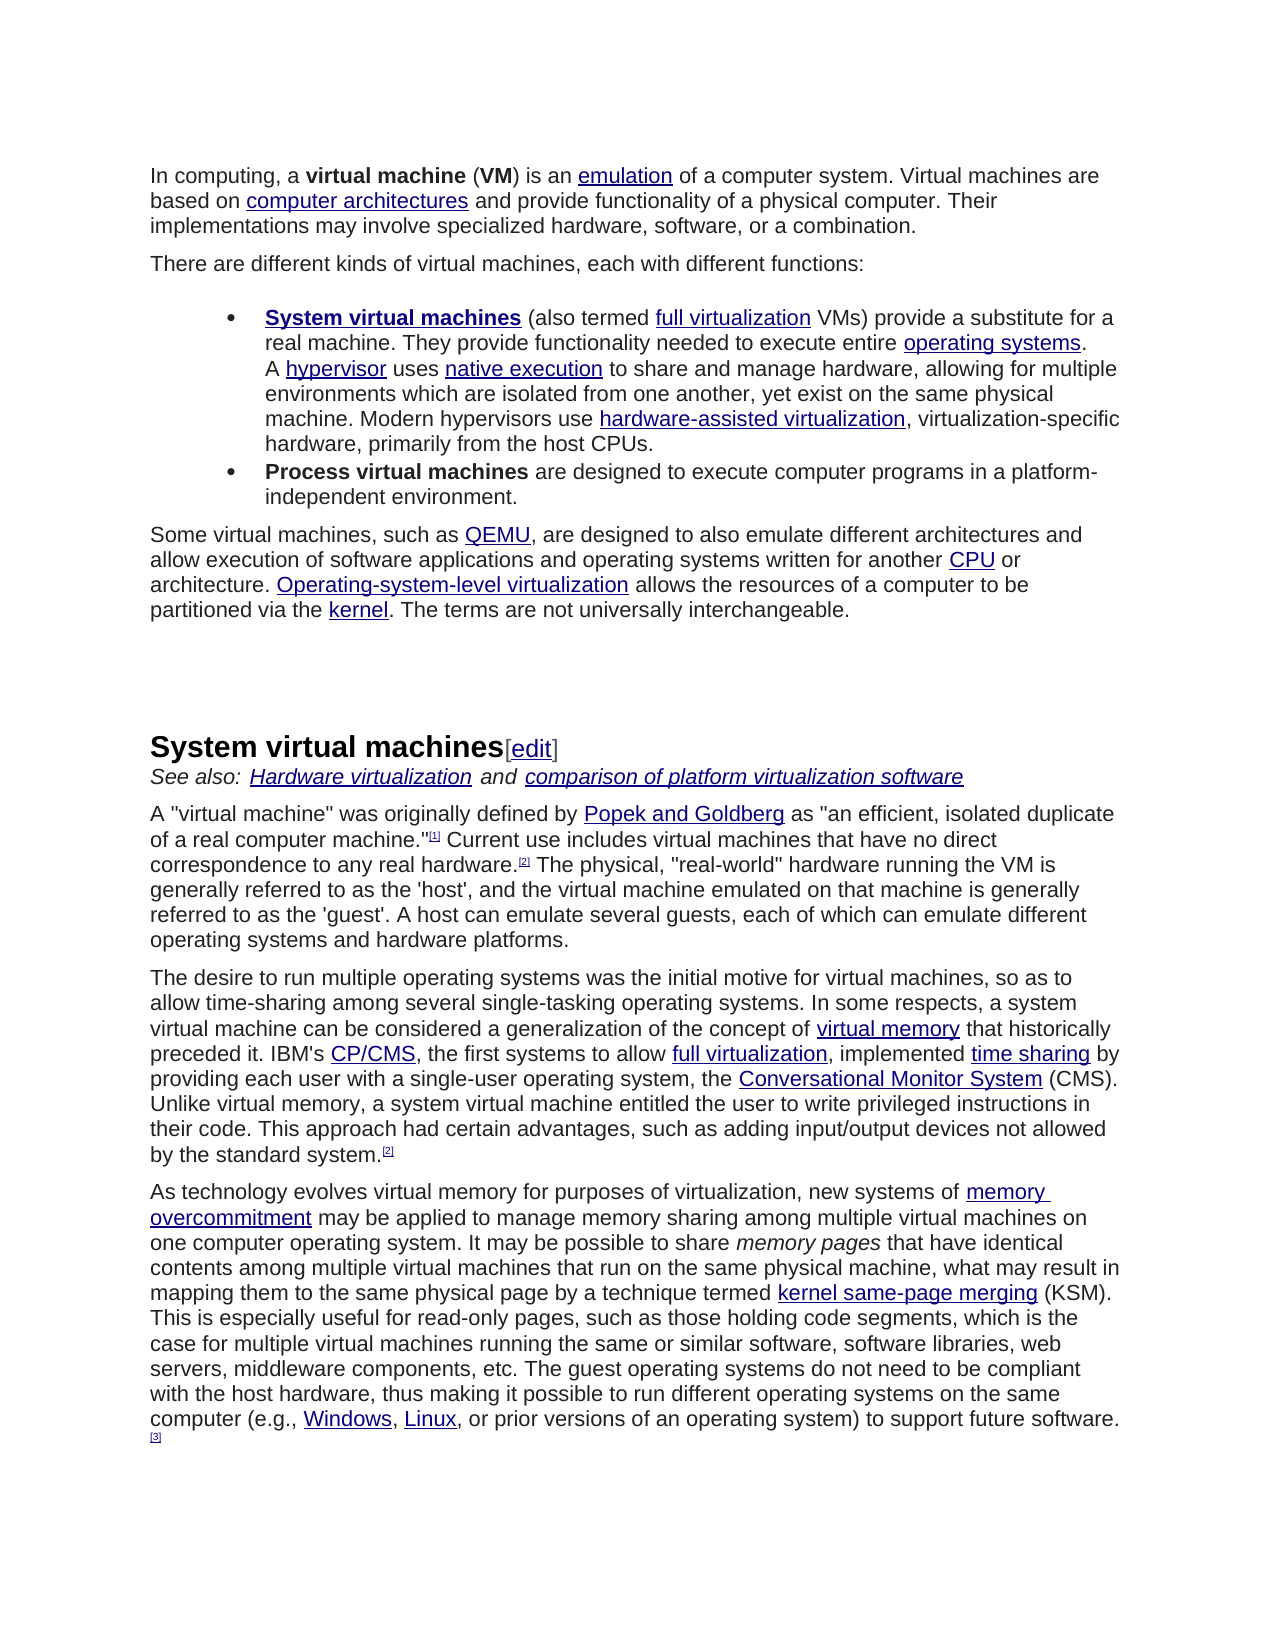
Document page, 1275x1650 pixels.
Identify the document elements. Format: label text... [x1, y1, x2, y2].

text Some virtual machines, such as QEMU, are designed to also emulate different architectures and allow execution of software applications and operating systems written for another CPU or architecture. Operating-system-level virtualization allows the resources of a computer to be partitioned via the kernel. The terms are not universally interchangeable. [150, 522, 1125, 622]
text See also: Hardware virtualization and comparison of platform virtualization software [150, 763, 1125, 789]
text System virtual machines[edit] [150, 729, 1125, 763]
text In computing, a virtual machine (VM) is an emulation of a computer system. Virtual machines are based on computer architectures and provide functionality of a physical computer. Their implementations may involve specialized hardware, software, or a combination. [150, 162, 1125, 238]
text As technology evolves virtual memory for purposes of virtualization, new systems of memory overcommitment may be applied to manage memory sharing among multiple virtual machines on one computer operating system. It may be possible to share memory pages that have identical contents among multiple virtual machines that run on the same physical machine, what may result in mapping them to the same physical page by a technique termed kernel same-page merging (KSM). This is especially useful for read-only pages, such as those holding code segments, which is the case for multiple virtual machines running the same or similar software, software libraries, web servers, middleware components, etc. The guest operating systems do not need to be compliant with the host hardware, thus making it possible to run different operating systems on the same computer (e.g., Windows, Linux, or prior versions of an operating system) to support future software.[3] [150, 1179, 1125, 1452]
text There are different kinds of virtual machines, each with different functions: [150, 251, 1125, 276]
text The desire to run multiple operating systems was the initial motive for virtual machines, so as to allow time-sharing among several single-tasking operating systems. In some respects, a system virtual machine can be considered a generalization of the concept of virtual memory that historically preceded it. IBM's CP/CMS, the first systems to allow full virtualization, implemented time sharing by providing each user with a single-user operating system, the Conversational Monitor System (CMS). Unlike virtual memory, a system virtual machine entitled the user to write privileged instructions in their code. This approach had certain advantages, such as adding input/output devices not allowed by the standard system.[2] [150, 965, 1125, 1167]
text A "virtual machine" was originally defined by Popek and Goldberg as "an efficient, isolated duplicate of a real computer machine."[1] Current use includes virtual machines that have no direct correspondence to any real hardware.[2] The physical, "real-world" hardware running the VM is generally referred to as the 'host', and the virtual machine emulated on that machine is generally referred to as the 'guest'. A host can emulate several guests, each of which can emulate different operating systems and hardware platforms. [150, 801, 1125, 952]
list System virtual machines (also termed full virtualization VMs) provide a substitute for a real machine. They provide functionality needed to execute entire operating systems. A hypervisor uses native execution to share and manage hardware, allowing for multiple environments which are isolated from one another, yet exist on the same physical machine. Modern hypervisors use hardware-assisted virtualization, virtualization-specific hardware, primarily from the host CPUs. [227, 305, 1125, 456]
list Process virtual machines are designed to execute computer programs in a platform-independent environment. [227, 459, 1125, 509]
